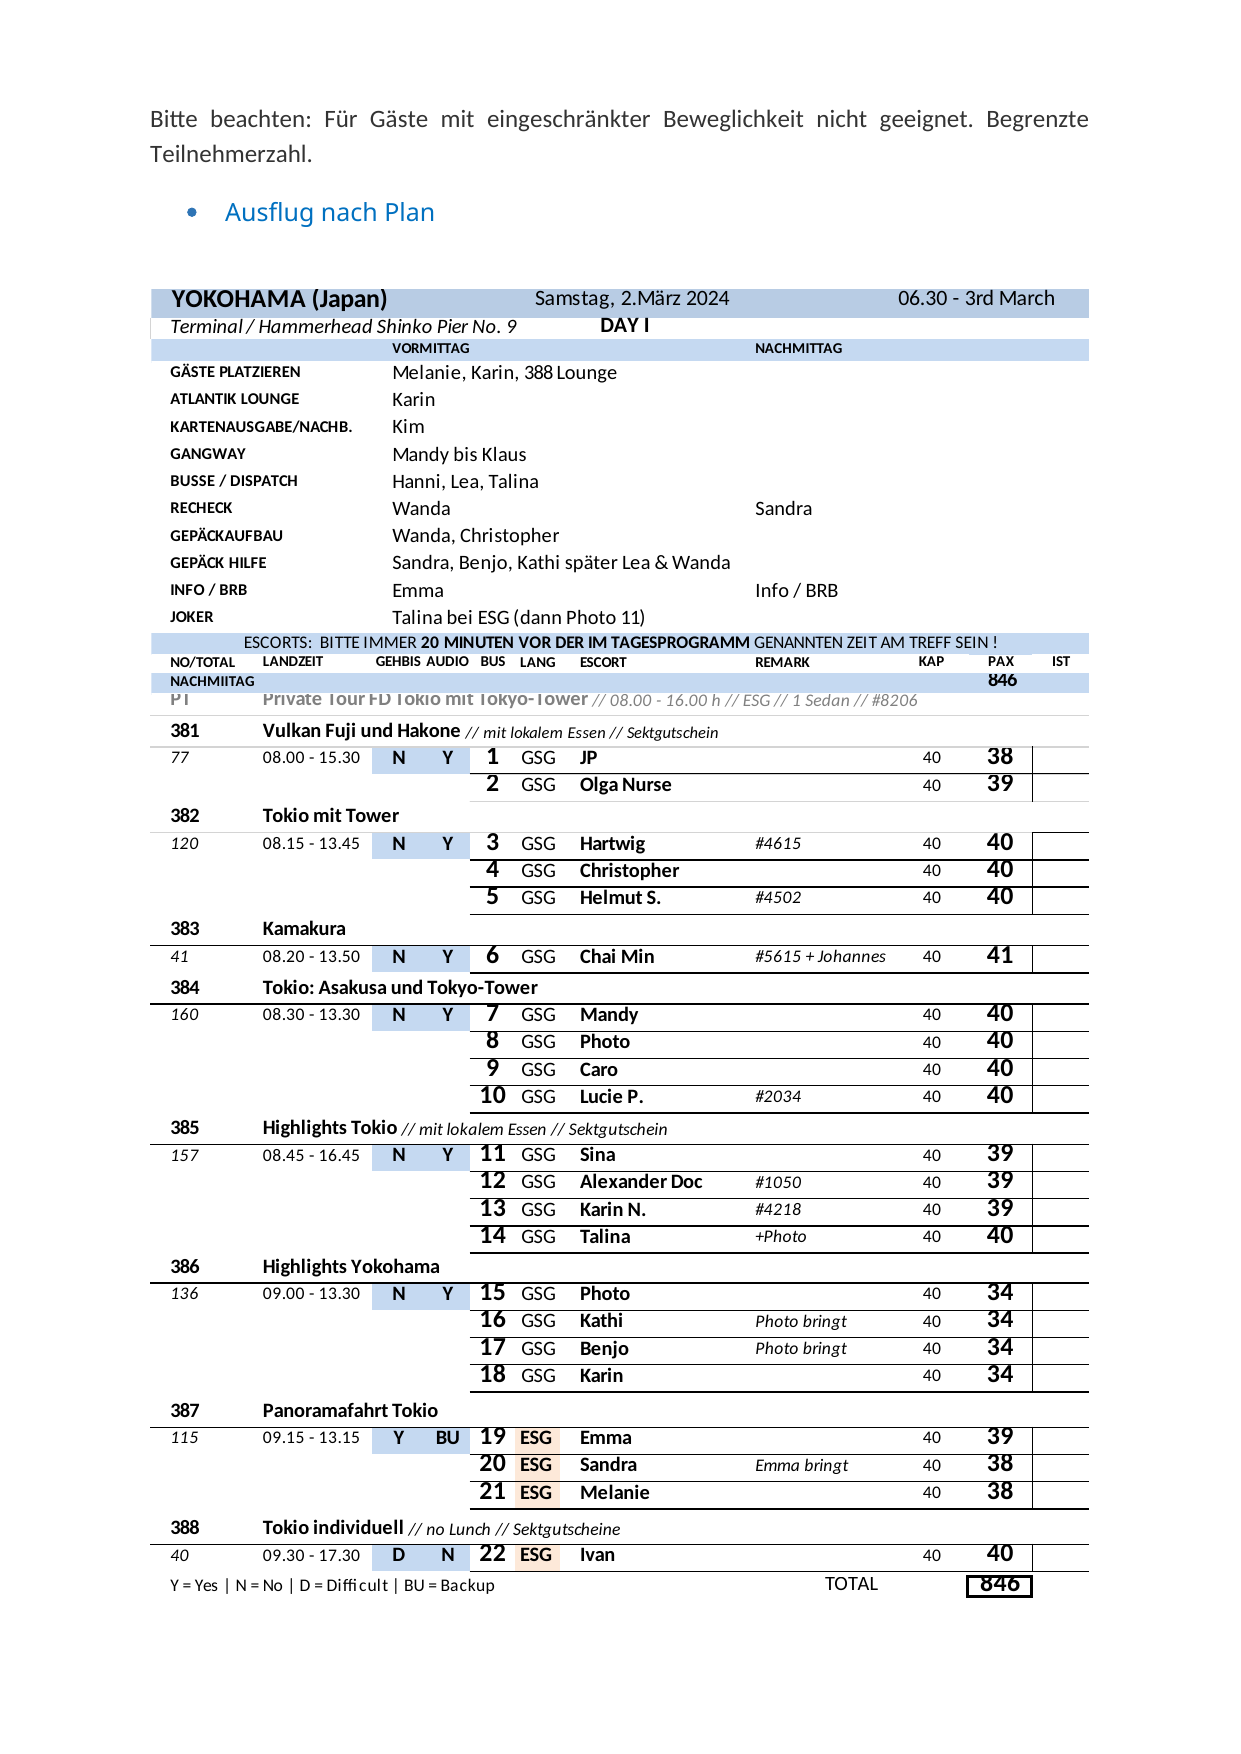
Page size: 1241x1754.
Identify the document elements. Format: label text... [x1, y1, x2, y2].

text Bitte beachten: Für Gäste mit eingeschränkter Beweglichkeit nicht geeignet. Begrenzte Teilnehmerzahl. [150, 103, 1090, 169]
list Ausflug nach Plan [187, 194, 1090, 228]
